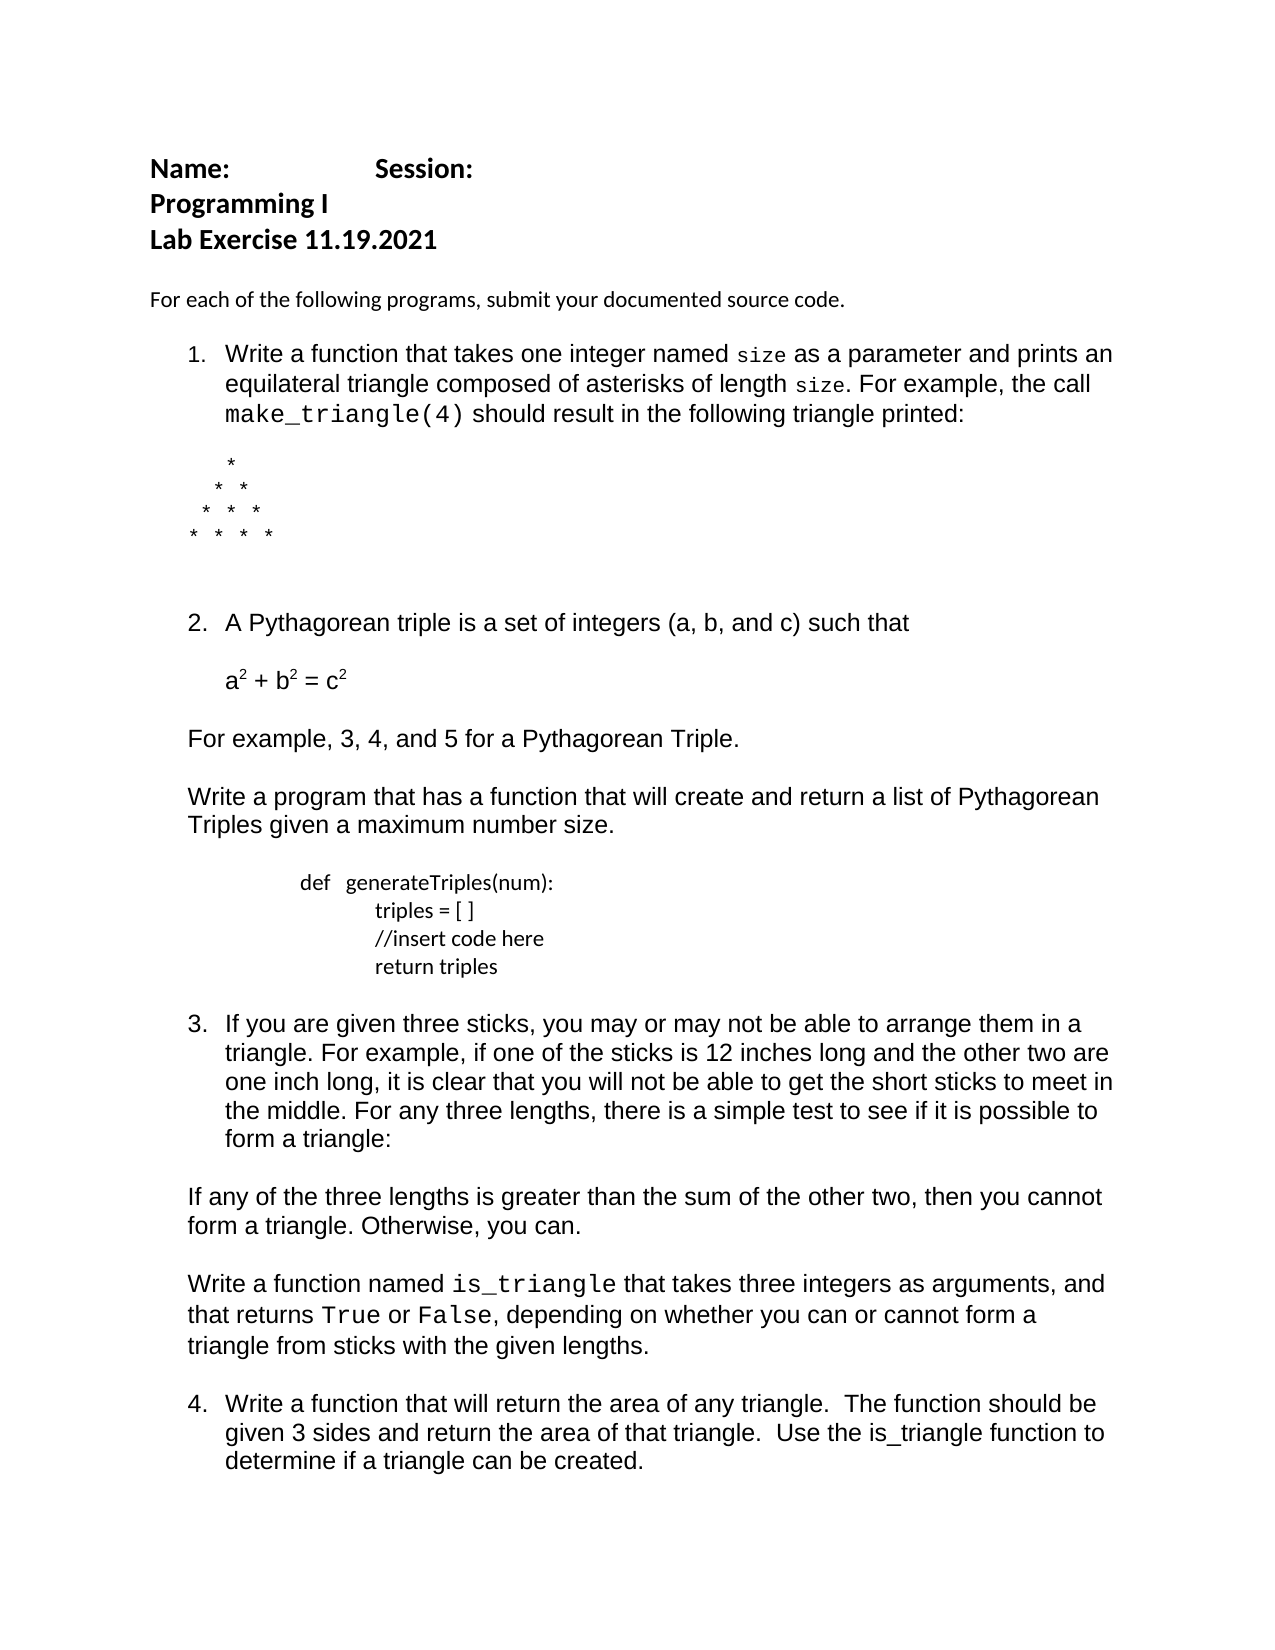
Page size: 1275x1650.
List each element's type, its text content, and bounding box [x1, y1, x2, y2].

text triples = [ ] [300, 896, 1125, 924]
text Lab Exercise 11.19.2021 [150, 221, 1125, 257]
text Write a program that has a function that will create and return a list of Pythagorean Triples given a maximum number size. [187, 781, 1125, 839]
text If any of the three lengths is greater than the sum of the other two, then you cannot form a triangle. Otherwise, you can. [187, 1182, 1125, 1240]
text For each of the following programs, submit your documented source code. [150, 285, 1125, 313]
list A Pythagorean triple is a set of integers (a, b, and c) such that [187, 608, 1125, 636]
text * * * [150, 503, 1125, 527]
text def generateTriples(num): [300, 868, 1125, 896]
text Write a function named is_triangle that takes three integers as arguments, and that returns True or False, depending on whether you can or cannot form a triangle from sticks with the given lengths. [187, 1269, 1125, 1359]
text * * * * [150, 527, 1125, 551]
text return triples [300, 952, 1125, 980]
text a2 + b2 = c2 [187, 666, 1125, 694]
text Name: Session: [150, 150, 1125, 186]
list Write a function that takes one integer named size as a parameter and prints an equilateral triangle composed of asterisks of length size. For example, the call make_triangle(4) should result in the following triangle printed: [187, 339, 1125, 429]
text //insert code here [300, 924, 1125, 952]
text * * [150, 479, 1125, 503]
list If you are given three sticks, you may or may not be able to arrange them in a triangle. For example, if one of the sticks is 12 inches long and the other two are one inch long, it is clear that you will not be able to get the short sticks to meet in the middle. For any three lengths, there is a simple test to see if it is possible to form a triangle: [187, 1009, 1125, 1153]
text * [150, 456, 1125, 479]
text Programming I [150, 186, 1125, 221]
text For example, 3, 4, and 5 for a Pythagorean Triple. [187, 723, 1125, 752]
list Write a function that will return the area of any triangle. The function should be given 3 sides and return the area of that triangle. Use the is_triangle function to determine if a triangle can be created. [187, 1389, 1125, 1475]
